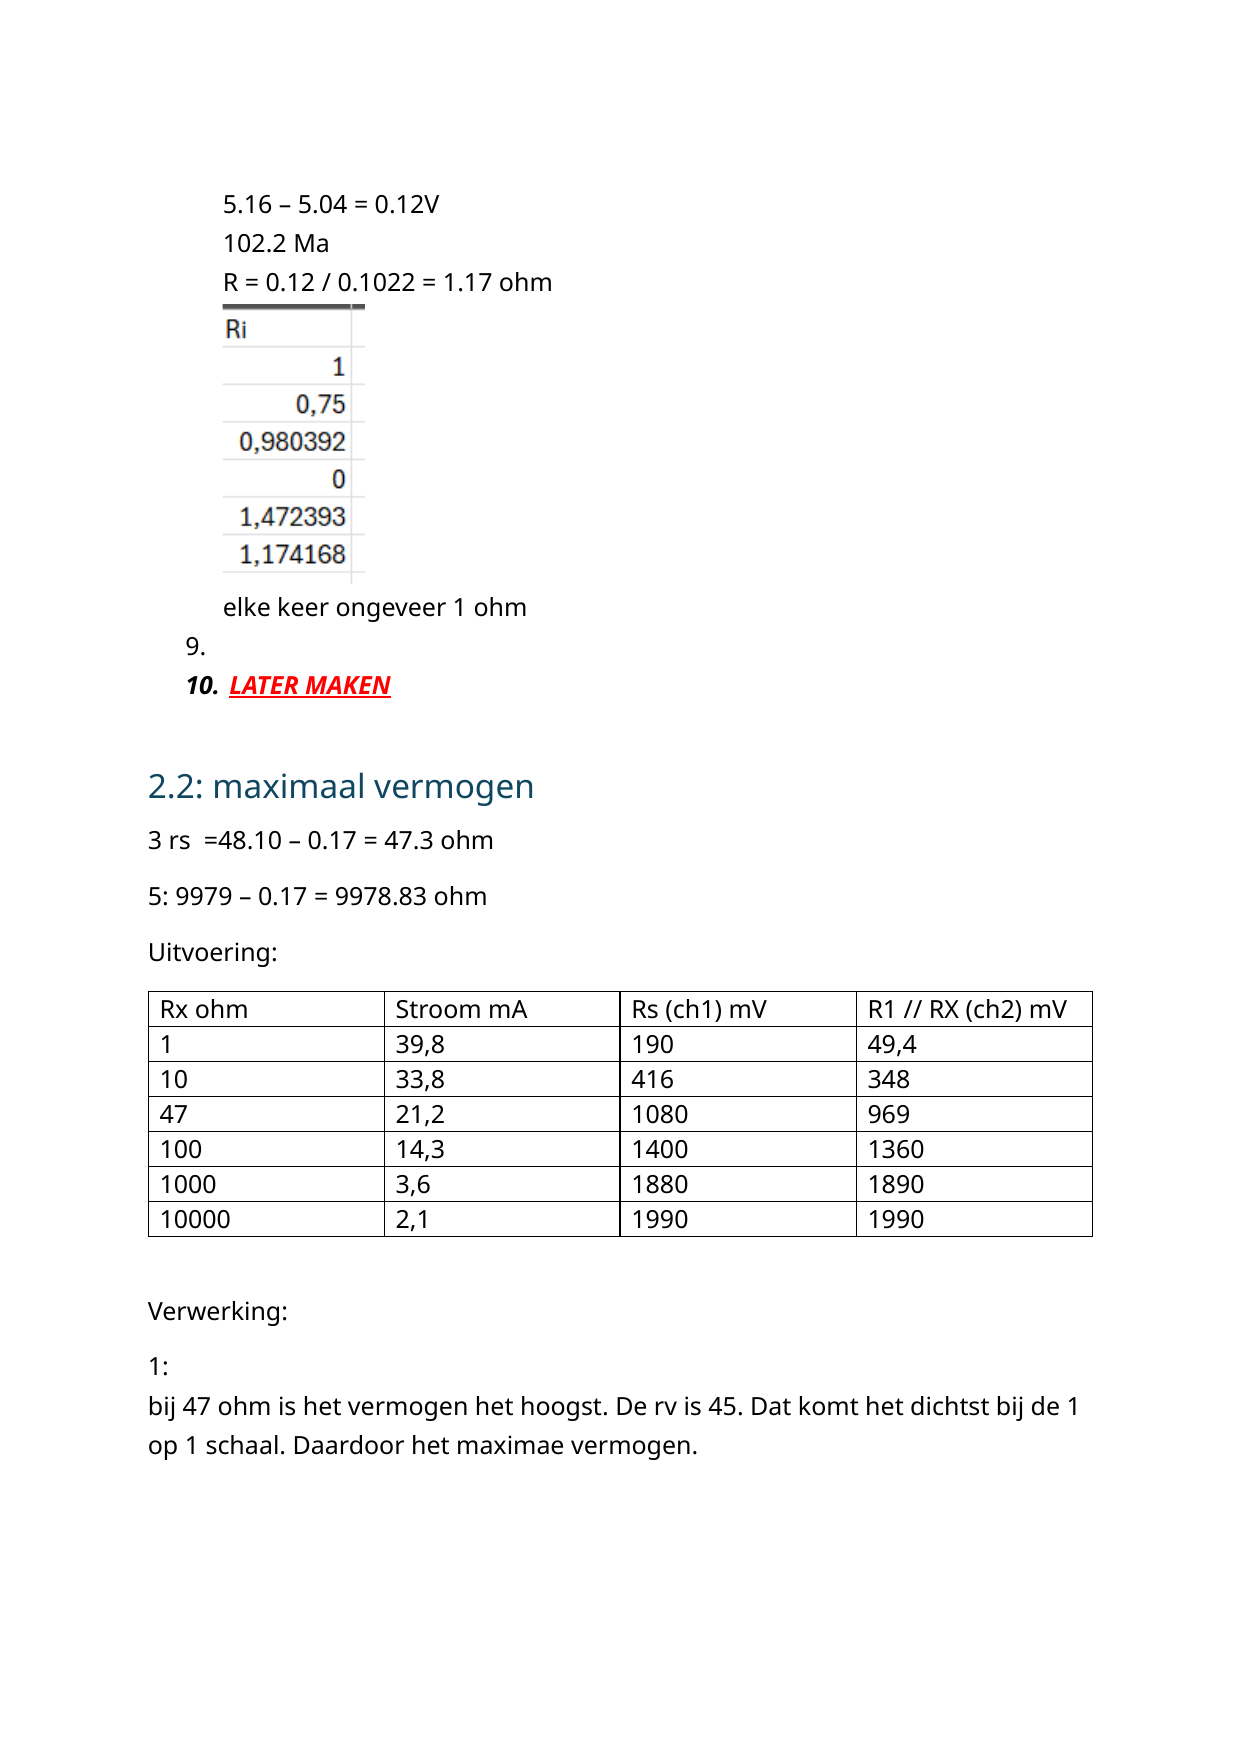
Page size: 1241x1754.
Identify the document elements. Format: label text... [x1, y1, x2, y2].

text Verwerking: [148, 1293, 1093, 1327]
text Uitvoering: [148, 935, 1093, 969]
table_cell 190 [621, 1027, 856, 1061]
table_cell 10 [149, 1062, 384, 1096]
table_cell 1890 [857, 1167, 1092, 1201]
table_cell 1990 [621, 1202, 856, 1236]
table_cell 1360 [857, 1132, 1092, 1166]
table_cell 3,6 [385, 1167, 619, 1201]
table_cell 348 [857, 1062, 1092, 1096]
table_cell 1400 [621, 1132, 856, 1166]
table_header R1 // RX (ch2) mV [857, 992, 1092, 1026]
list LATER MAKEN [185, 667, 1093, 702]
table_cell 1880 [621, 1167, 856, 1201]
table_cell 1080 [621, 1097, 856, 1131]
text 5: 9979 – 0.17 = 9978.83 ohm [148, 879, 1093, 913]
table_cell 2,1 [385, 1202, 619, 1236]
table_cell 33,8 [385, 1062, 619, 1096]
table_cell 14,3 [385, 1132, 619, 1166]
table_cell 969 [857, 1097, 1092, 1131]
table_cell 100 [149, 1132, 384, 1166]
picture [222, 304, 365, 584]
table_cell 1990 [857, 1202, 1092, 1236]
table_cell 49,4 [857, 1027, 1092, 1061]
table_header Stroom mA [385, 992, 619, 1026]
table_header Rx ohm [149, 992, 384, 1026]
text 1: bij 47 ohm is het vermogen het hoogst. De rv is 45. Dat komt het dichtst bij de 1 op 1 schaal. Daardoor het maximae vermogen. [148, 1349, 1093, 1461]
text 3 rs =48.10 – 0.17 = 47.3 ohm [148, 823, 1093, 857]
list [185, 148, 1093, 623]
table_cell 1000 [149, 1167, 384, 1201]
table_cell 39,8 [385, 1027, 619, 1061]
table_cell 10000 [149, 1202, 384, 1236]
subtitle 2.2: maximaal vermogen [148, 762, 1093, 808]
table_cell 47 [149, 1097, 384, 1131]
table_cell 21,2 [385, 1097, 619, 1131]
table_header Rs (ch1) mV [621, 992, 856, 1026]
table_cell 1 [149, 1027, 384, 1061]
table_cell 416 [621, 1062, 856, 1096]
